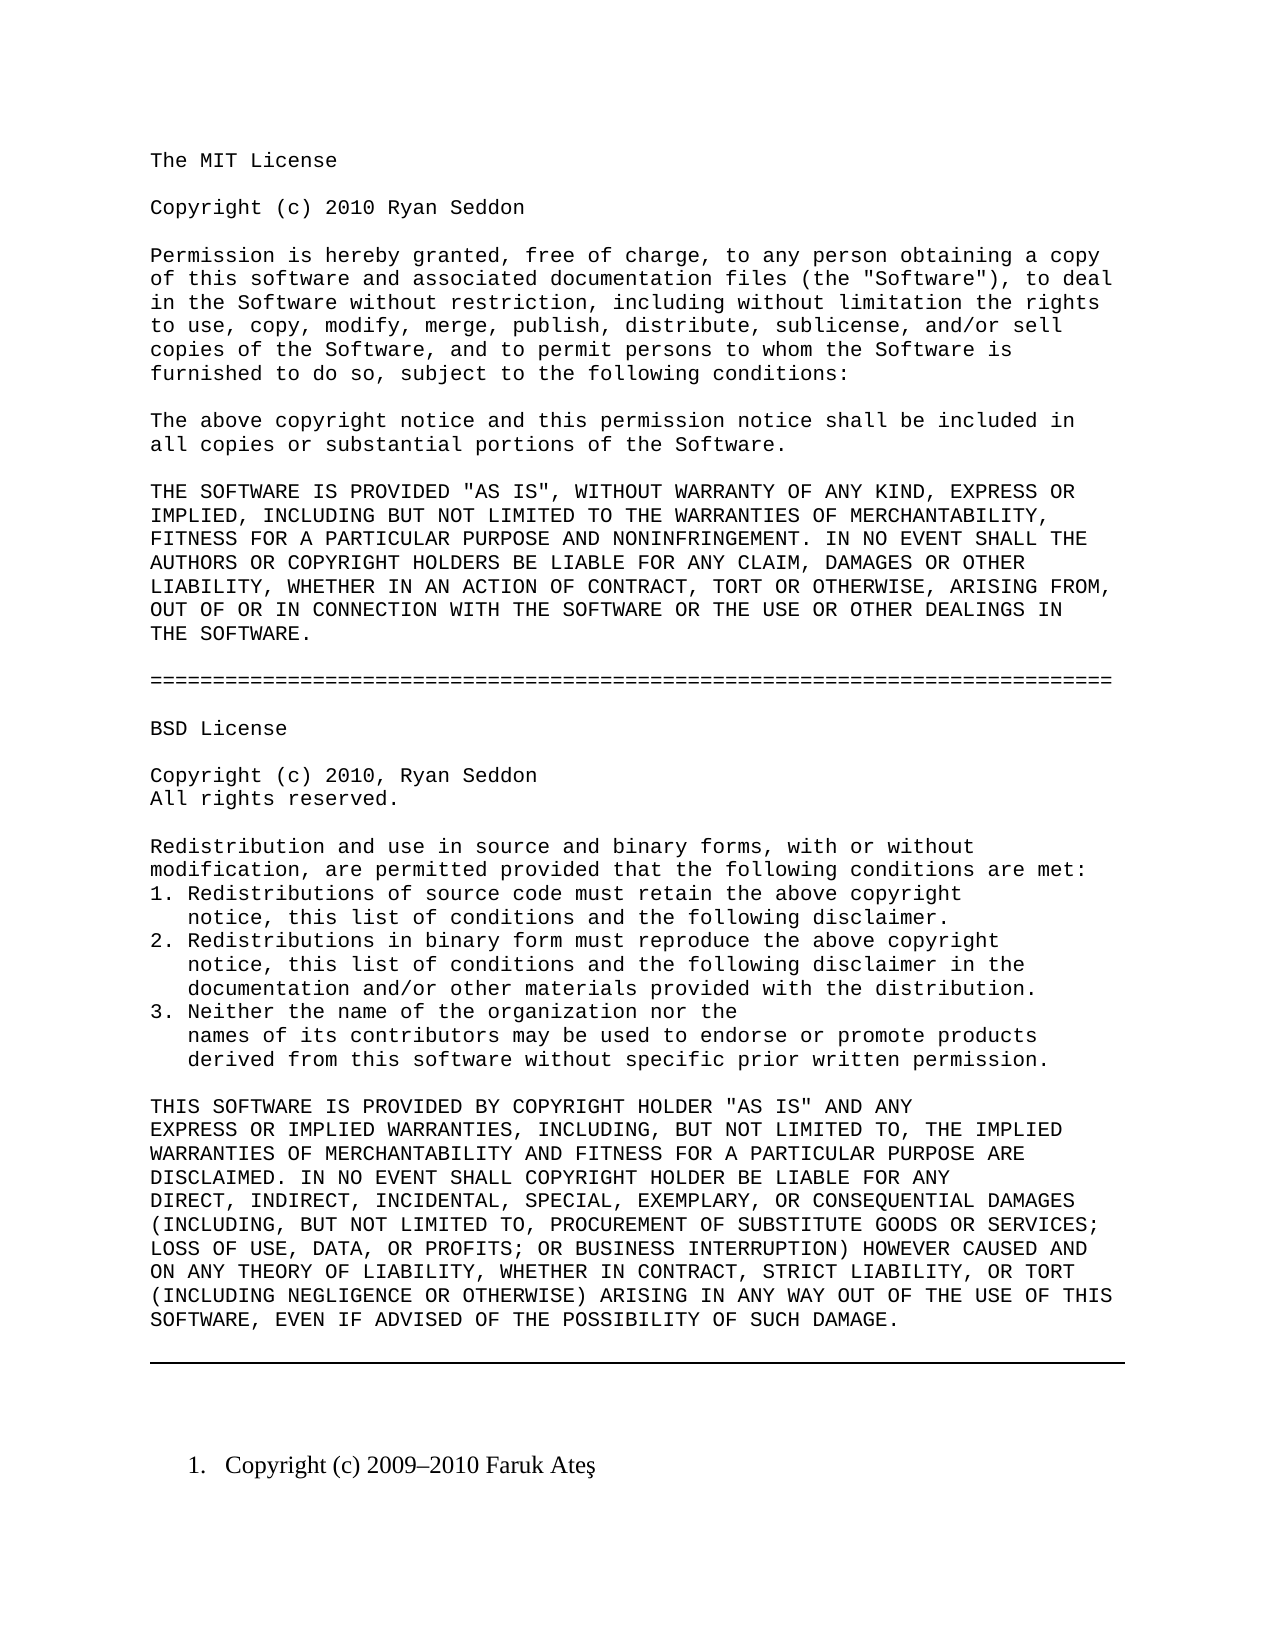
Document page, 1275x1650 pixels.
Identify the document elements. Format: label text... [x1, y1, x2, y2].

text DISCLAIMED. IN NO EVENT SHALL COPYRIGHT HOLDER BE LIABLE FOR ANY [150, 1167, 1125, 1190]
text copies of the Software, and to permit persons to whom the Software is [150, 339, 1125, 363]
text EXPRESS OR IMPLIED WARRANTIES, INCLUDING, BUT NOT LIMITED TO, THE IMPLIED [150, 1119, 1125, 1143]
text (INCLUDING, BUT NOT LIMITED TO, PROCUREMENT OF SUBSTITUTE GOODS OR SERVICES; [150, 1214, 1125, 1238]
text AUTHORS OR COPYRIGHT HOLDERS BE LIABLE FOR ANY CLAIM, DAMAGES OR OTHER [150, 552, 1125, 576]
text furnished to do so, subject to the following conditions: [150, 363, 1125, 386]
text notice, this list of conditions and the following disclaimer in the [150, 954, 1125, 978]
text names of its contributors may be used to endorse or promote products [150, 1025, 1125, 1048]
text in the Software without restriction, including without limitation the rights [150, 292, 1125, 316]
text SOFTWARE, EVEN IF ADVISED OF THE POSSIBILITY OF SUCH DAMAGE. [150, 1309, 1125, 1332]
text LIABILITY, WHETHER IN AN ACTION OF CONTRACT, TORT OR OTHERWISE, ARISING FROM, [150, 576, 1125, 599]
text Copyright (c) 2010 Ryan Seddon [150, 197, 1125, 221]
text BSD License [150, 717, 1125, 741]
text Permission is hereby granted, free of charge, to any person obtaining a copy [150, 244, 1125, 268]
text LOSS OF USE, DATA, OR PROFITS; OR BUSINESS INTERRUPTION) HOWEVER CAUSED AND [150, 1238, 1125, 1261]
text THE SOFTWARE. [150, 623, 1125, 647]
text of this software and associated documentation files (the "Software"), to deal [150, 268, 1125, 292]
text THE SOFTWARE IS PROVIDED "AS IS", WITHOUT WARRANTY OF ANY KIND, EXPRESS OR [150, 481, 1125, 505]
text 1. Redistributions of source code must retain the above copyright [150, 883, 1125, 907]
text WARRANTIES OF MERCHANTABILITY AND FITNESS FOR A PARTICULAR PURPOSE ARE [150, 1143, 1125, 1167]
text to use, copy, modify, merge, publish, distribute, sublicense, and/or sell [150, 316, 1125, 339]
text all copies or substantial portions of the Software. [150, 434, 1125, 457]
text documentation and/or other materials provided with the distribution. [150, 978, 1125, 1001]
text DIRECT, INDIRECT, INCIDENTAL, SPECIAL, EXEMPLARY, OR CONSEQUENTIAL DAMAGES [150, 1190, 1125, 1214]
text 2. Redistributions in binary form must reproduce the above copyright [150, 930, 1125, 954]
text Redistribution and use in source and binary forms, with or without [150, 836, 1125, 859]
text ON ANY THEORY OF LIABILITY, WHETHER IN CONTRACT, STRICT LIABILITY, OR TORT [150, 1261, 1125, 1285]
text THIS SOFTWARE IS PROVIDED BY COPYRIGHT HOLDER "AS IS" AND ANY [150, 1096, 1125, 1119]
text Copyright (c) 2010, Ryan Seddon [150, 765, 1125, 788]
text FITNESS FOR A PARTICULAR PURPOSE AND NONINFRINGEMENT. IN NO EVENT SHALL THE [150, 528, 1125, 552]
list Copyright (c) 2009–2010 Faruk Ateş [187, 1450, 1125, 1479]
text notice, this list of conditions and the following disclaimer. [150, 907, 1125, 930]
text (INCLUDING NEGLIGENCE OR OTHERWISE) ARISING IN ANY WAY OUT OF THE USE OF THIS [150, 1285, 1125, 1309]
text modification, are permitted provided that the following conditions are met: [150, 859, 1125, 883]
text The MIT License [150, 150, 1125, 174]
text All rights reserved. [150, 788, 1125, 812]
text ============================================================================= [150, 670, 1125, 694]
text IMPLIED, INCLUDING BUT NOT LIMITED TO THE WARRANTIES OF MERCHANTABILITY, [150, 505, 1125, 528]
text 3. Neither the name of the organization nor the [150, 1001, 1125, 1025]
text derived from this software without specific prior written permission. [150, 1048, 1125, 1072]
text The above copyright notice and this permission notice shall be included in [150, 410, 1125, 434]
text OUT OF OR IN CONNECTION WITH THE SOFTWARE OR THE USE OR OTHER DEALINGS IN [150, 599, 1125, 623]
